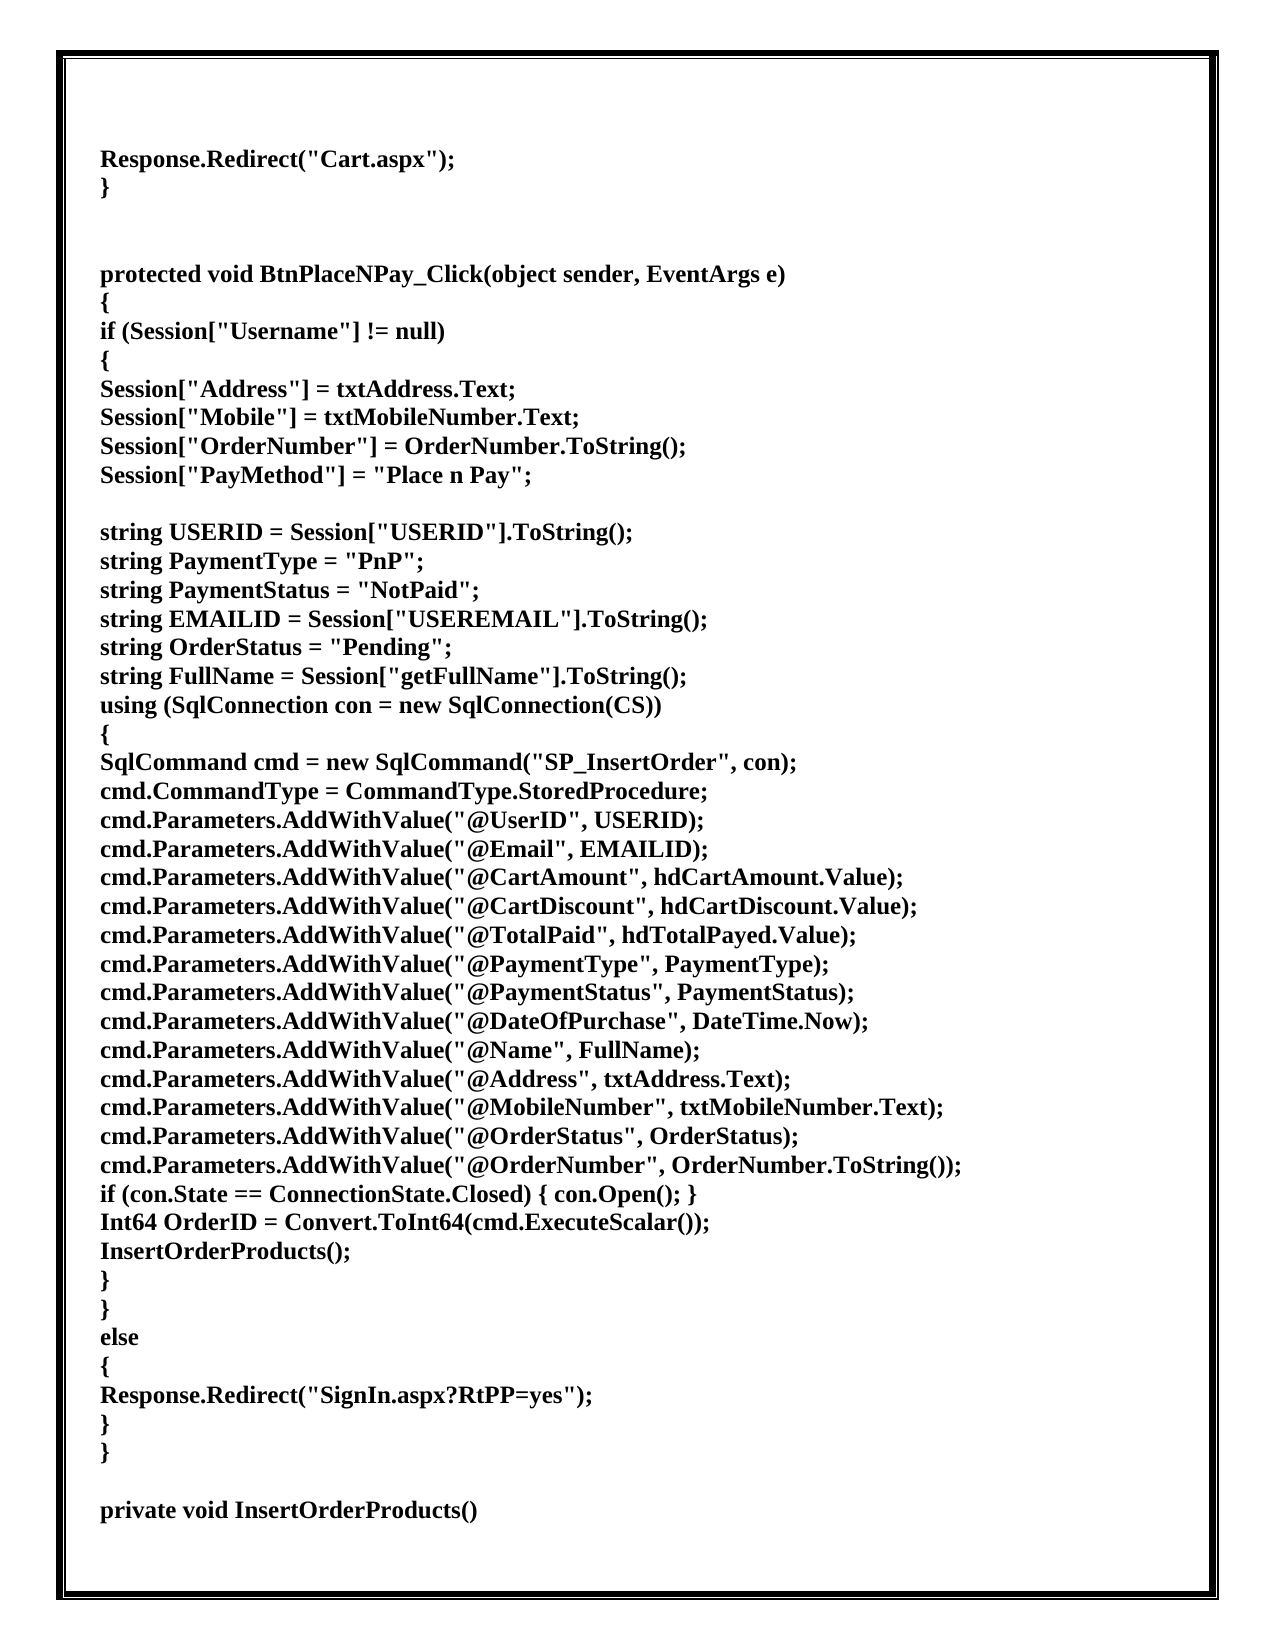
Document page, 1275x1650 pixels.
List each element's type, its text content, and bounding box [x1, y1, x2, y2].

text Session["Address"] = txtAddress.Text; [100, 374, 1209, 402]
text Session["PayMethod"] = "Place n Pay"; [100, 460, 1209, 489]
text if (Session["Username"] != null) [100, 316, 1209, 345]
text cmd.Parameters.AddWithValue("@TotalPaid", hdTotalPayed.Value); [100, 920, 1209, 949]
text Int64 OrderID = Convert.ToInt64(cmd.ExecuteScalar()); [100, 1207, 1209, 1236]
text } [100, 1265, 1209, 1294]
text cmd.Parameters.AddWithValue("@PaymentStatus", PaymentStatus); [100, 977, 1209, 1006]
text private void InsertOrderProducts() [100, 1495, 1209, 1524]
text cmd.Parameters.AddWithValue("@CartAmount", hdCartAmount.Value); [100, 862, 1209, 891]
text cmd.Parameters.AddWithValue("@DateOfPurchase", DateTime.Now); [100, 1006, 1209, 1035]
text string EMAILID = Session["USEREMAIL"].ToString(); [100, 604, 1209, 632]
text cmd.Parameters.AddWithValue("@CartDiscount", hdCartDiscount.Value); [100, 891, 1209, 920]
text cmd.Parameters.AddWithValue("@Email", EMAILID); [100, 834, 1209, 862]
text string PaymentType = "PnP"; [100, 546, 1209, 575]
text { [100, 1351, 1209, 1380]
text string OrderStatus = "Pending"; [100, 632, 1209, 661]
text if (con.State == ConnectionState.Closed) { con.Open(); } [100, 1179, 1209, 1207]
text string PaymentStatus = "NotPaid"; [100, 575, 1209, 604]
text } [100, 1409, 1209, 1437]
text } [100, 172, 1209, 201]
text cmd.Parameters.AddWithValue("@OrderStatus", OrderStatus); [100, 1121, 1209, 1150]
text { [100, 719, 1209, 747]
text string USERID = Session["USERID"].ToString(); [100, 517, 1209, 546]
text } [100, 1294, 1209, 1322]
text cmd.Parameters.AddWithValue("@OrderNumber", OrderNumber.ToString()); [100, 1150, 1209, 1179]
text SqlCommand cmd = new SqlCommand("SP_InsertOrder", con); [100, 747, 1209, 776]
text cmd.Parameters.AddWithValue("@MobileNumber", txtMobileNumber.Text); [100, 1092, 1209, 1121]
text protected void BtnPlaceNPay_Click(object sender, EventArgs e) [100, 259, 1209, 287]
text cmd.Parameters.AddWithValue("@UserID", USERID); [100, 805, 1209, 834]
text string FullName = Session["getFullName"].ToString(); [100, 661, 1209, 690]
text Session["OrderNumber"] = OrderNumber.ToString(); [100, 431, 1209, 460]
text else [100, 1322, 1209, 1351]
text Response.Redirect("Cart.aspx"); [100, 144, 1209, 172]
text cmd.CommandType = CommandType.StoredProcedure; [100, 776, 1209, 805]
text cmd.Parameters.AddWithValue("@PaymentType", PaymentType); [100, 949, 1209, 977]
text } [100, 1437, 1209, 1466]
text using (SqlConnection con = new SqlConnection(CS)) [100, 690, 1209, 719]
text InsertOrderProducts(); [100, 1236, 1209, 1265]
text cmd.Parameters.AddWithValue("@Name", FullName); [100, 1035, 1209, 1064]
text Response.Redirect("SignIn.aspx?RtPP=yes"); [100, 1380, 1209, 1409]
text { [100, 345, 1209, 374]
text cmd.Parameters.AddWithValue("@Address", txtAddress.Text); [100, 1064, 1209, 1092]
text Session["Mobile"] = txtMobileNumber.Text; [100, 402, 1209, 431]
text { [100, 287, 1209, 316]
